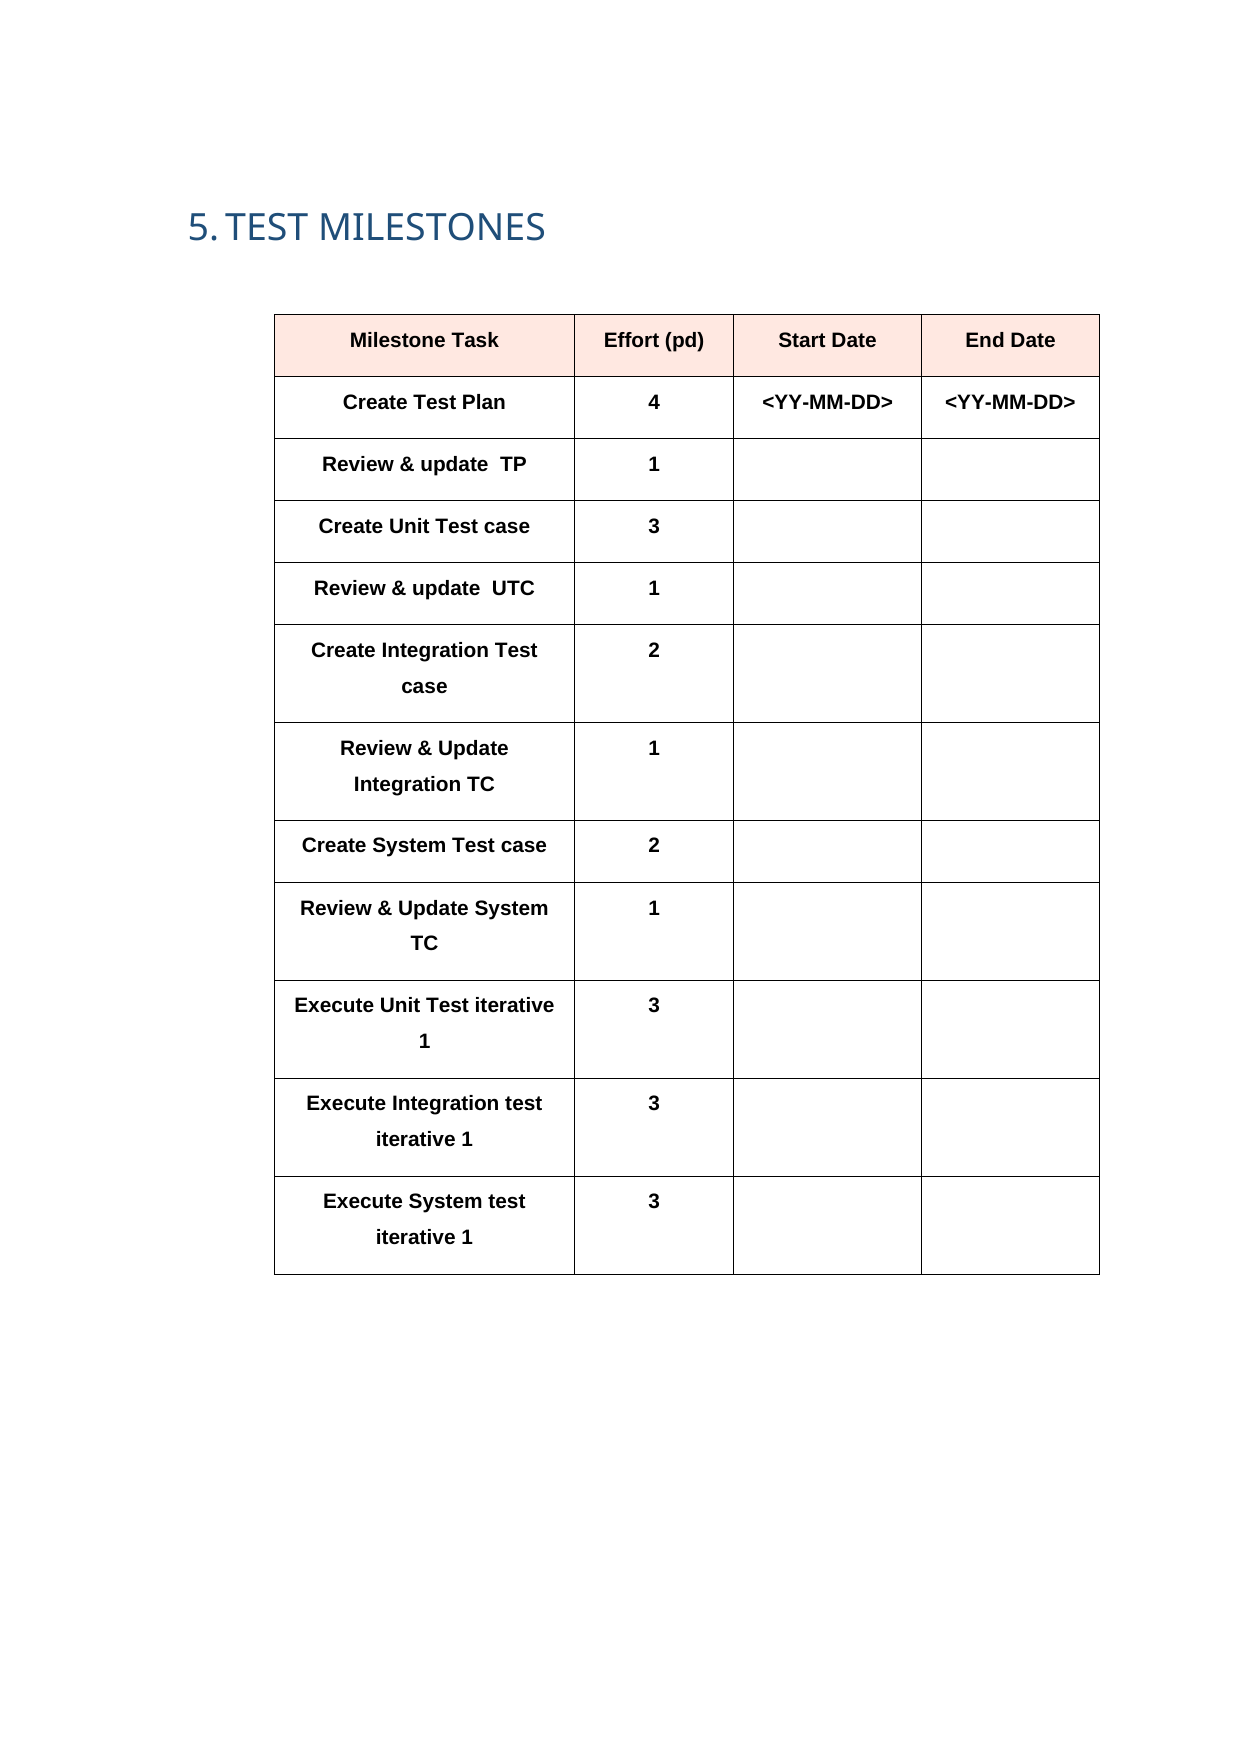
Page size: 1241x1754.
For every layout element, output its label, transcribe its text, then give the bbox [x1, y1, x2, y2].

table_cell 1 [575, 563, 733, 624]
table_cell 2 [575, 625, 733, 722]
table_cell [922, 723, 1099, 820]
table_cell Create Unit Test case [275, 501, 574, 562]
subtitle TEST MILESTONES [187, 200, 1090, 251]
table_header Milestone Task [275, 315, 574, 376]
table_cell Execute System test iterative 1 [275, 1177, 574, 1273]
table_cell 1 [575, 883, 733, 980]
table_cell [922, 821, 1099, 882]
table_cell [922, 1177, 1099, 1273]
table_cell [734, 981, 921, 1078]
table_cell [734, 563, 921, 624]
table_cell Review & update TP [275, 439, 574, 500]
table_cell Execute Integration test iterative 1 [275, 1079, 574, 1176]
table_cell [922, 883, 1099, 980]
table_cell [734, 723, 921, 820]
table_cell [734, 501, 921, 562]
table_cell Create Test Plan [275, 377, 574, 438]
table_cell [922, 981, 1099, 1078]
table_cell [922, 501, 1099, 562]
table_cell 3 [575, 1079, 733, 1176]
table_cell 4 [575, 377, 733, 438]
table_cell <YY-MM-DD> [922, 377, 1099, 438]
table_cell [734, 1079, 921, 1176]
table_cell [734, 439, 921, 500]
table_cell [734, 821, 921, 882]
table_cell Create Integration Test case [275, 625, 574, 722]
table_cell Create System Test case [275, 821, 574, 882]
table_cell 3 [575, 1177, 733, 1273]
table_cell [734, 625, 921, 722]
table_cell 3 [575, 501, 733, 562]
table_header Start Date [734, 315, 921, 376]
table_cell [734, 883, 921, 980]
table_cell Review & Update Integration TC [275, 723, 574, 820]
table_cell 3 [575, 981, 733, 1078]
table_cell Review & update UTC [275, 563, 574, 624]
table_cell Review & Update System TC [275, 883, 574, 980]
table_cell [922, 1079, 1099, 1176]
table_cell <YY-MM-DD> [734, 377, 921, 438]
table_cell [922, 439, 1099, 500]
table_cell [922, 563, 1099, 624]
table_cell [922, 625, 1099, 722]
table_cell 2 [575, 821, 733, 882]
table_cell Execute Unit Test iterative 1 [275, 981, 574, 1078]
table_header End Date [922, 315, 1099, 376]
table_cell 1 [575, 439, 733, 500]
table_header Effort (pd) [575, 315, 733, 376]
table_cell [734, 1177, 921, 1273]
table_cell 1 [575, 723, 733, 820]
